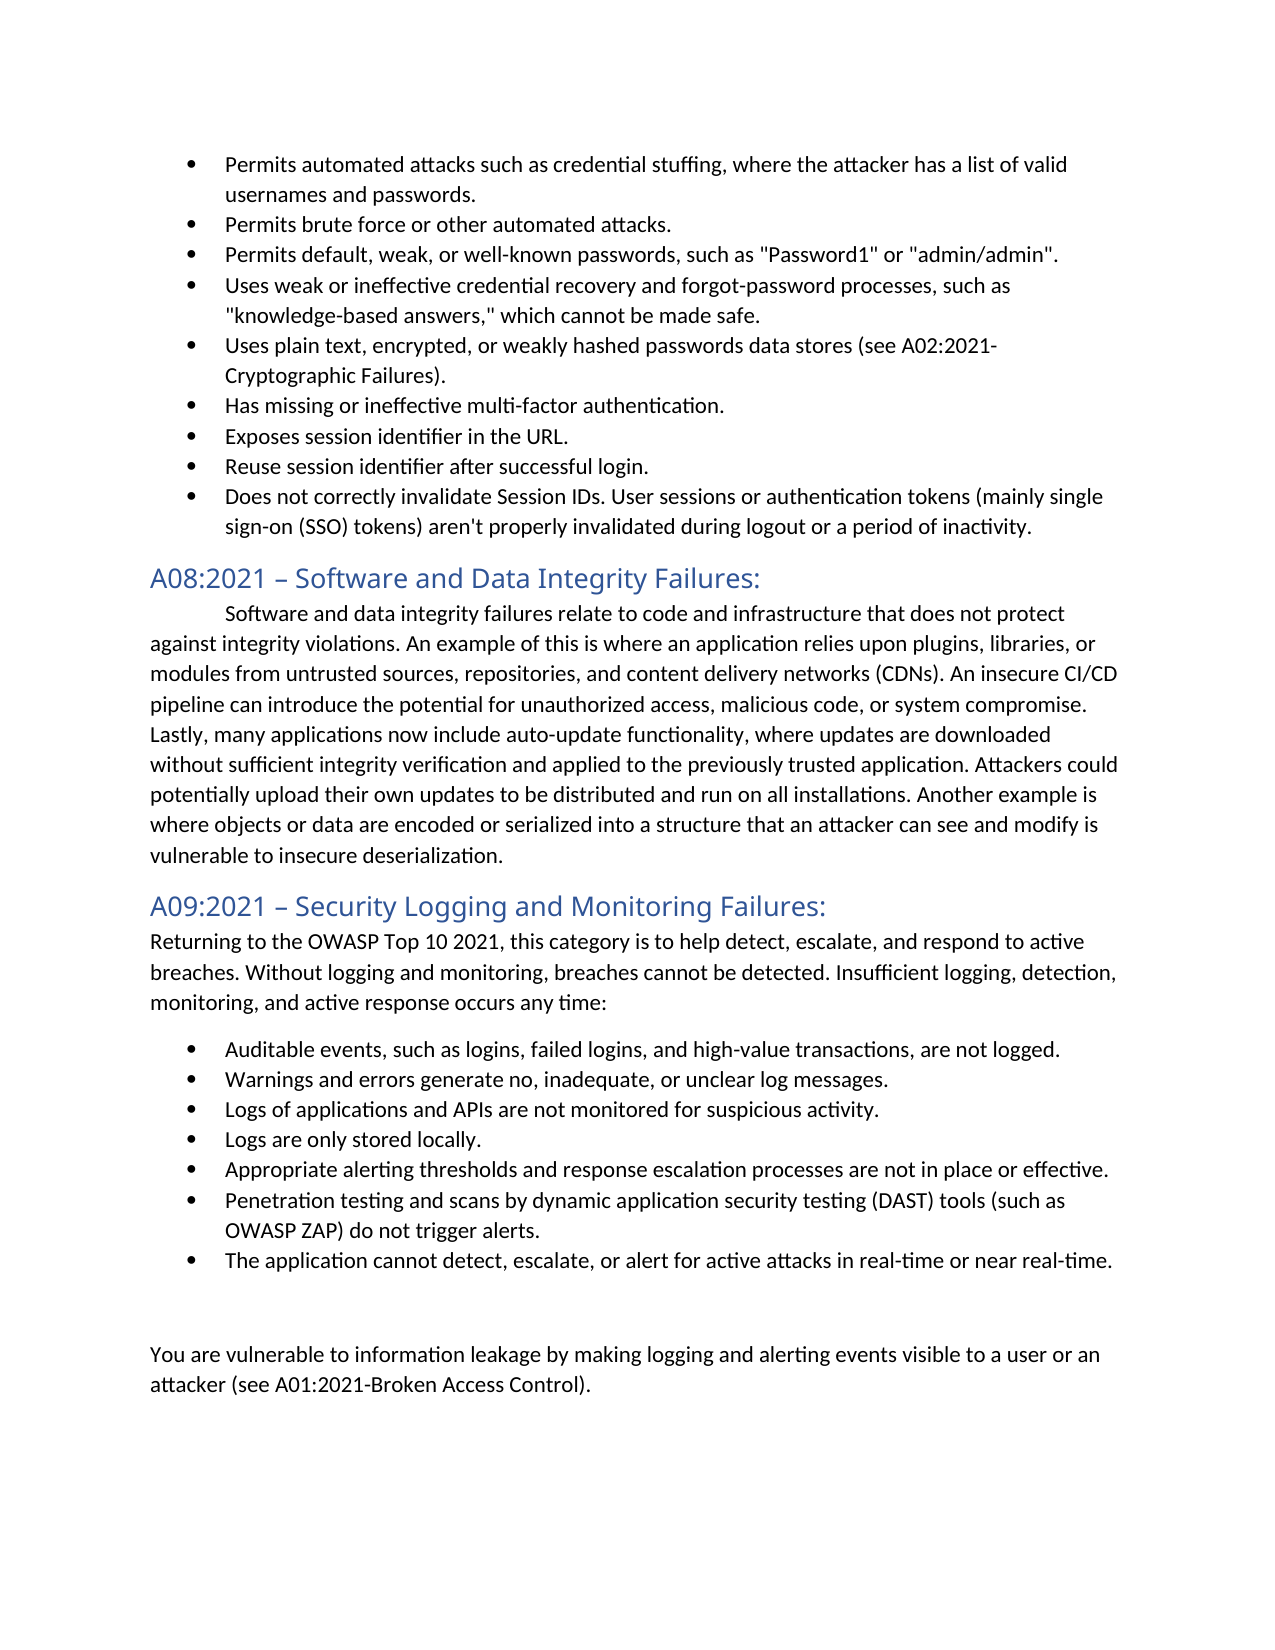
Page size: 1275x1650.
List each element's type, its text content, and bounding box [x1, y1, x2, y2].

list Appropriate alerting thresholds and response escalation processes are not in place or effective. [187, 1156, 1125, 1184]
text You are vulnerable to information leakage by making logging and alerting events visible to a user or an attacker (see A01:2021-Broken Access Control). [150, 1340, 1125, 1398]
list Permits brute force or other automated attacks. [187, 210, 1125, 238]
list Logs are only stored locally. [187, 1125, 1125, 1153]
list Has missing or ineffective multi-factor authentication. [187, 392, 1125, 420]
text Software and data integrity failures relate to code and infrastructure that does not protect against integrity violations. An example of this is where an application relies upon plugins, libraries, or modules from untrusted sources, repositories, and content delivery networks (CDNs). An insecure CI/CD pipeline can introduce the potential for unauthorized access, malicious code, or system compromise. Lastly, many applications now include auto-update functionality, where updates are downloaded without sufficient integrity verification and applied to the previously trusted application. Attackers could potentially upload their own updates to be distributed and run on all installations. Another example is where objects or data are encoded or serialized into a structure that an attacker can see and modify is vulnerable to insecure deserialization. [150, 599, 1125, 869]
subtitle A08:2021 – Software and Data Integrity Failures: [150, 559, 1125, 596]
list Reuse session identifier after successful login. [187, 452, 1125, 480]
list Uses weak or ineffective credential recovery and forgot-password processes, such as "knowledge-based answers," which cannot be made safe. [187, 271, 1125, 329]
list Uses plain text, encrypted, or weakly hashed passwords data stores (see A02:2021-Cryptographic Failures). [187, 331, 1125, 389]
list Exposes session identifier in the URL. [187, 422, 1125, 450]
subtitle A09:2021 – Security Logging and Monitoring Failures: [150, 888, 1125, 924]
list Penetration testing and scans by dynamic application security testing (DAST) tools (such as OWASP ZAP) do not trigger alerts. [187, 1186, 1125, 1244]
list Permits automated attacks such as credential stuffing, where the attacker has a list of valid usernames and passwords. [187, 150, 1125, 208]
list The application cannot detect, escalate, or alert for active attacks in real-time or near real-time. [187, 1246, 1125, 1274]
list Does not correctly invalidate Session IDs. User sessions or authentication tokens (mainly single sign-on (SSO) tokens) aren't properly invalidated during logout or a period of inactivity. [187, 482, 1125, 541]
list Logs of applications and APIs are not monitored for suspicious activity. [187, 1095, 1125, 1123]
list Auditable events, such as logins, failed logins, and high-value transactions, are not logged. [187, 1035, 1125, 1063]
list Permits default, weak, or well-known passwords, such as "Password1" or "admin/admin". [187, 241, 1125, 269]
text Returning to the OWASP Top 10 2021, this category is to help detect, escalate, and respond to active breaches. Without logging and monitoring, breaches cannot be detected. Insufficient logging, detection, monitoring, and active response occurs any time: [150, 927, 1125, 1016]
list Warnings and errors generate no, inadequate, or unclear log messages. [187, 1065, 1125, 1093]
